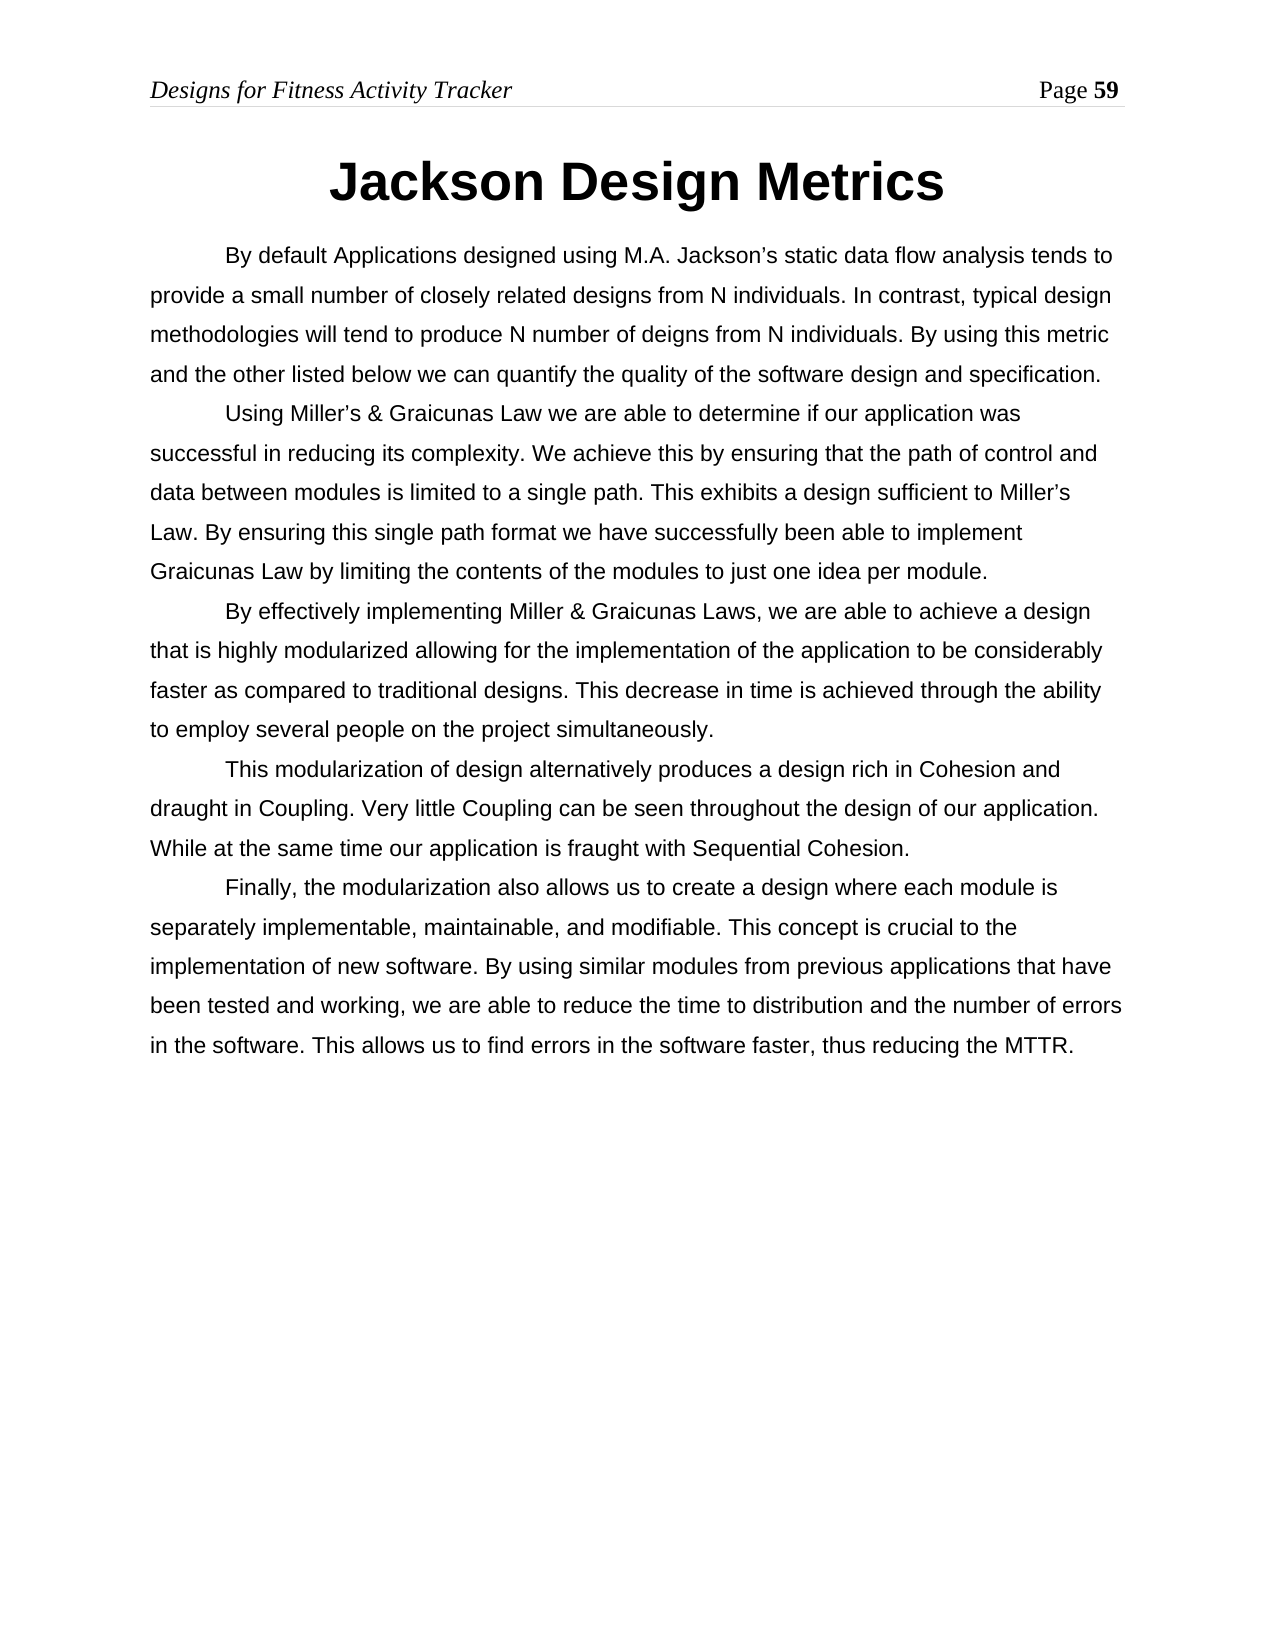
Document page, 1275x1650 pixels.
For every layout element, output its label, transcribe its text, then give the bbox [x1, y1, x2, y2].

text By effectively implementing Miller & Graicunas Laws, we are able to achieve a design that is highly modularized allowing for the implementation of the application to be considerably faster as compared to traditional designs. This decrease in time is achieved through the ability to employ several people on the project simultaneously. [150, 598, 1125, 742]
text Finally, the modularization also allows us to create a design where each module is separately implementable, maintainable, and modifiable. This concept is crucial to the implementation of new software. By using similar modules from previous applications that have been tested and working, we are able to reduce the time to distribution and the number of errors in the software. This allows us to find errors in the software faster, thus reducing the MTTR. [150, 874, 1125, 1058]
text By default Applications designed using M.A. Jackson’s static data flow analysis tends to provide a small number of closely related designs from N individuals. In contrast, typical design methodologies will tend to produce N number of deigns from N individuals. By using this metric and the other listed below we can quantify the quality of the software design and specification. [150, 242, 1125, 387]
text Using Miller’s & Graicunas Law we are able to determine if our application was successful in reducing its complexity. We achieve this by ensuring that the path of control and data between modules is limited to a single path. This exhibits a design sufficient to Miller’s Law. By ensuring this single path format we have successfully been able to implement Graicunas Law by limiting the contents of the modules to just one idea per module. [150, 400, 1125, 584]
text Jackson Design Metrics [150, 150, 1125, 212]
text This modularization of design alternatively produces a design rich in Cohesion and draught in Coupling. Very little Coupling can be seen throughout the design of our application. While at the same time our application is fraught with Sequential Cohesion. [150, 756, 1125, 861]
